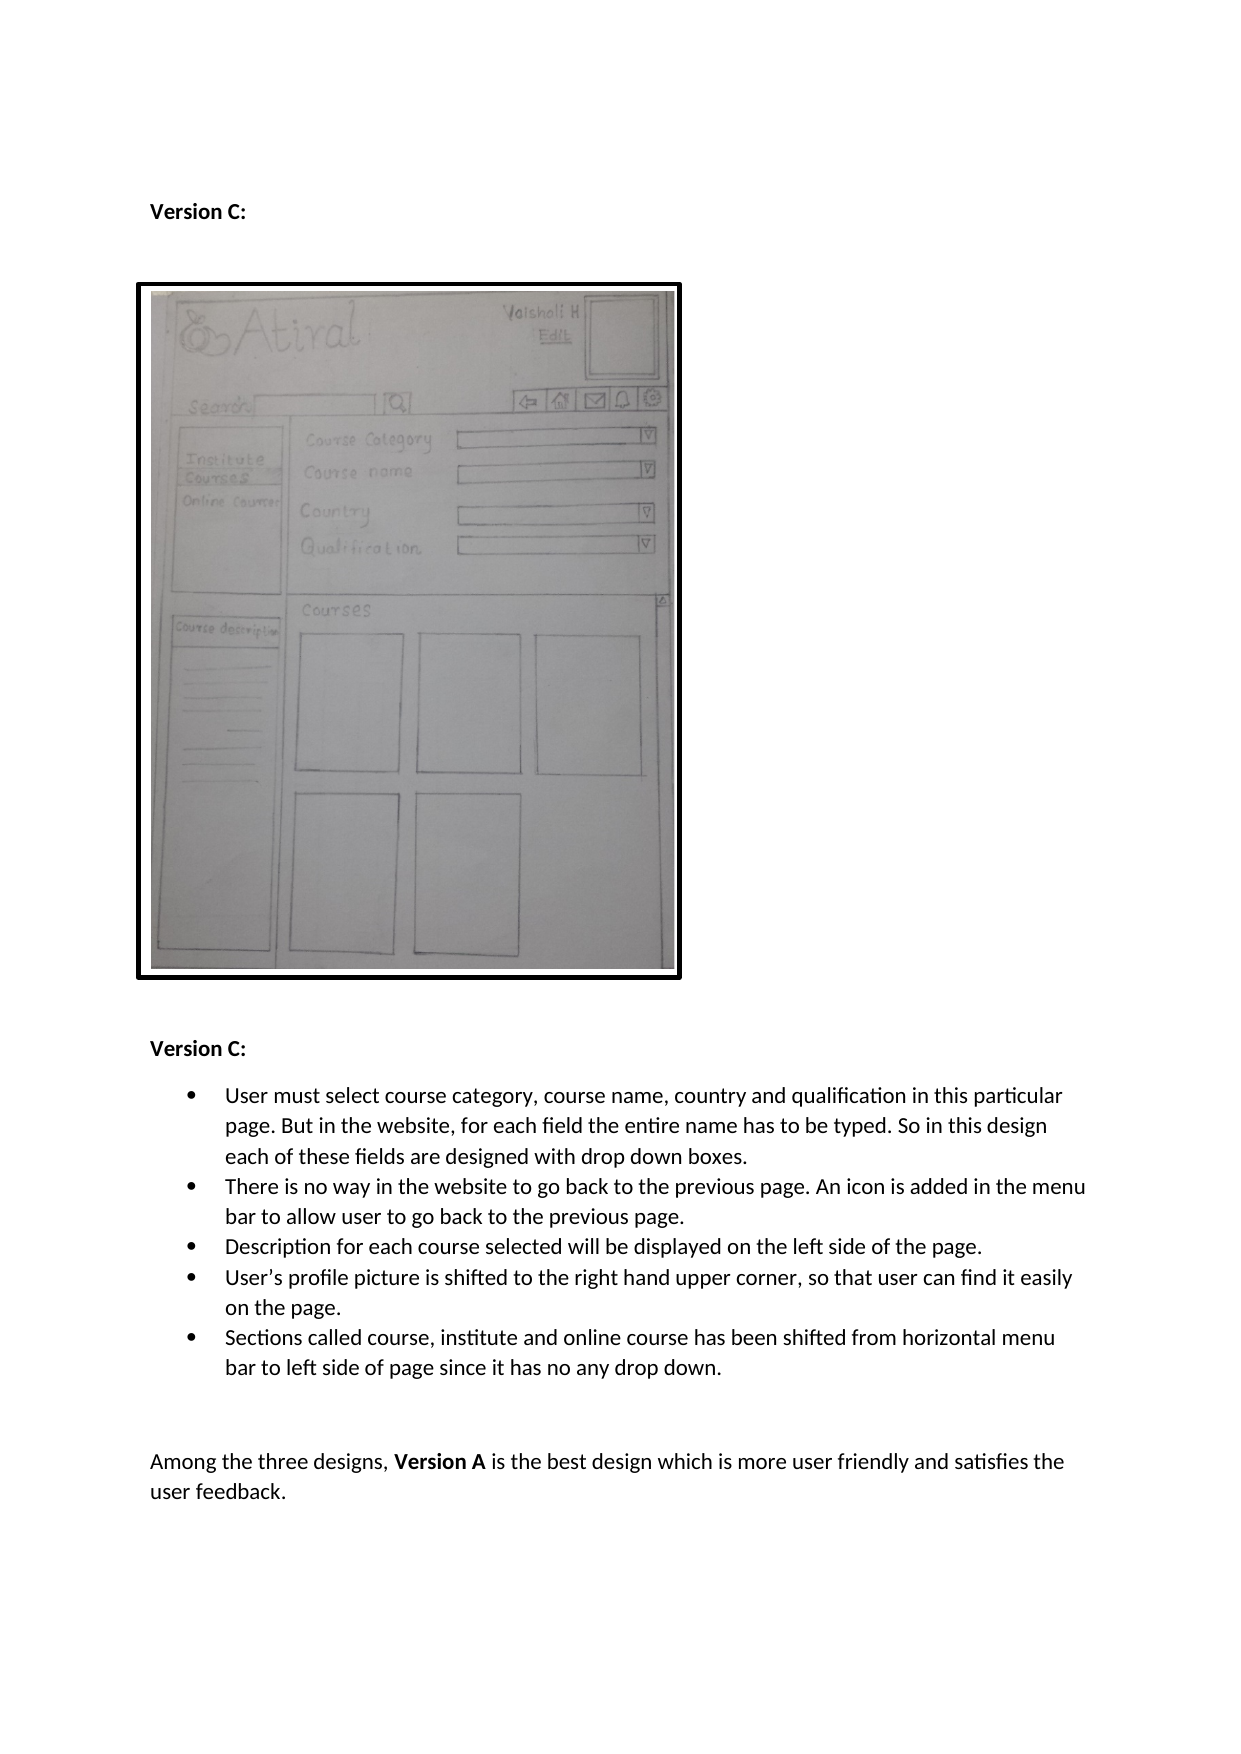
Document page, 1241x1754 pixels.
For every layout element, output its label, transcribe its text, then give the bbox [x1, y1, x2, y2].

picture [151, 291, 675, 969]
list User’s profile picture is shifted to the right hand upper corner, so that user can find it easily on the page. [187, 1263, 1090, 1321]
list User must select course category, course name, country and qualification in this particular page. But in the website, for each field the entire name has to be typed. So in this design each of these fields are designed with drop down boxes. [187, 1081, 1090, 1170]
text Version C: [150, 1034, 1090, 1063]
text Version C: [150, 197, 1090, 225]
list Description for each course selected will be displayed on the left side of the page. [187, 1232, 1090, 1261]
list Sections called course, institute and online course has been shifted from horizontal menu bar to left side of page since it has no any drop down. [187, 1323, 1090, 1381]
text Among the three designs, Version A is the best design which is more user friendly and satisfies the user feedback. [150, 1447, 1090, 1505]
list There is no way in the website to go back to the previous page. An icon is added in the menu bar to allow user to go back to the previous page. [187, 1172, 1090, 1230]
